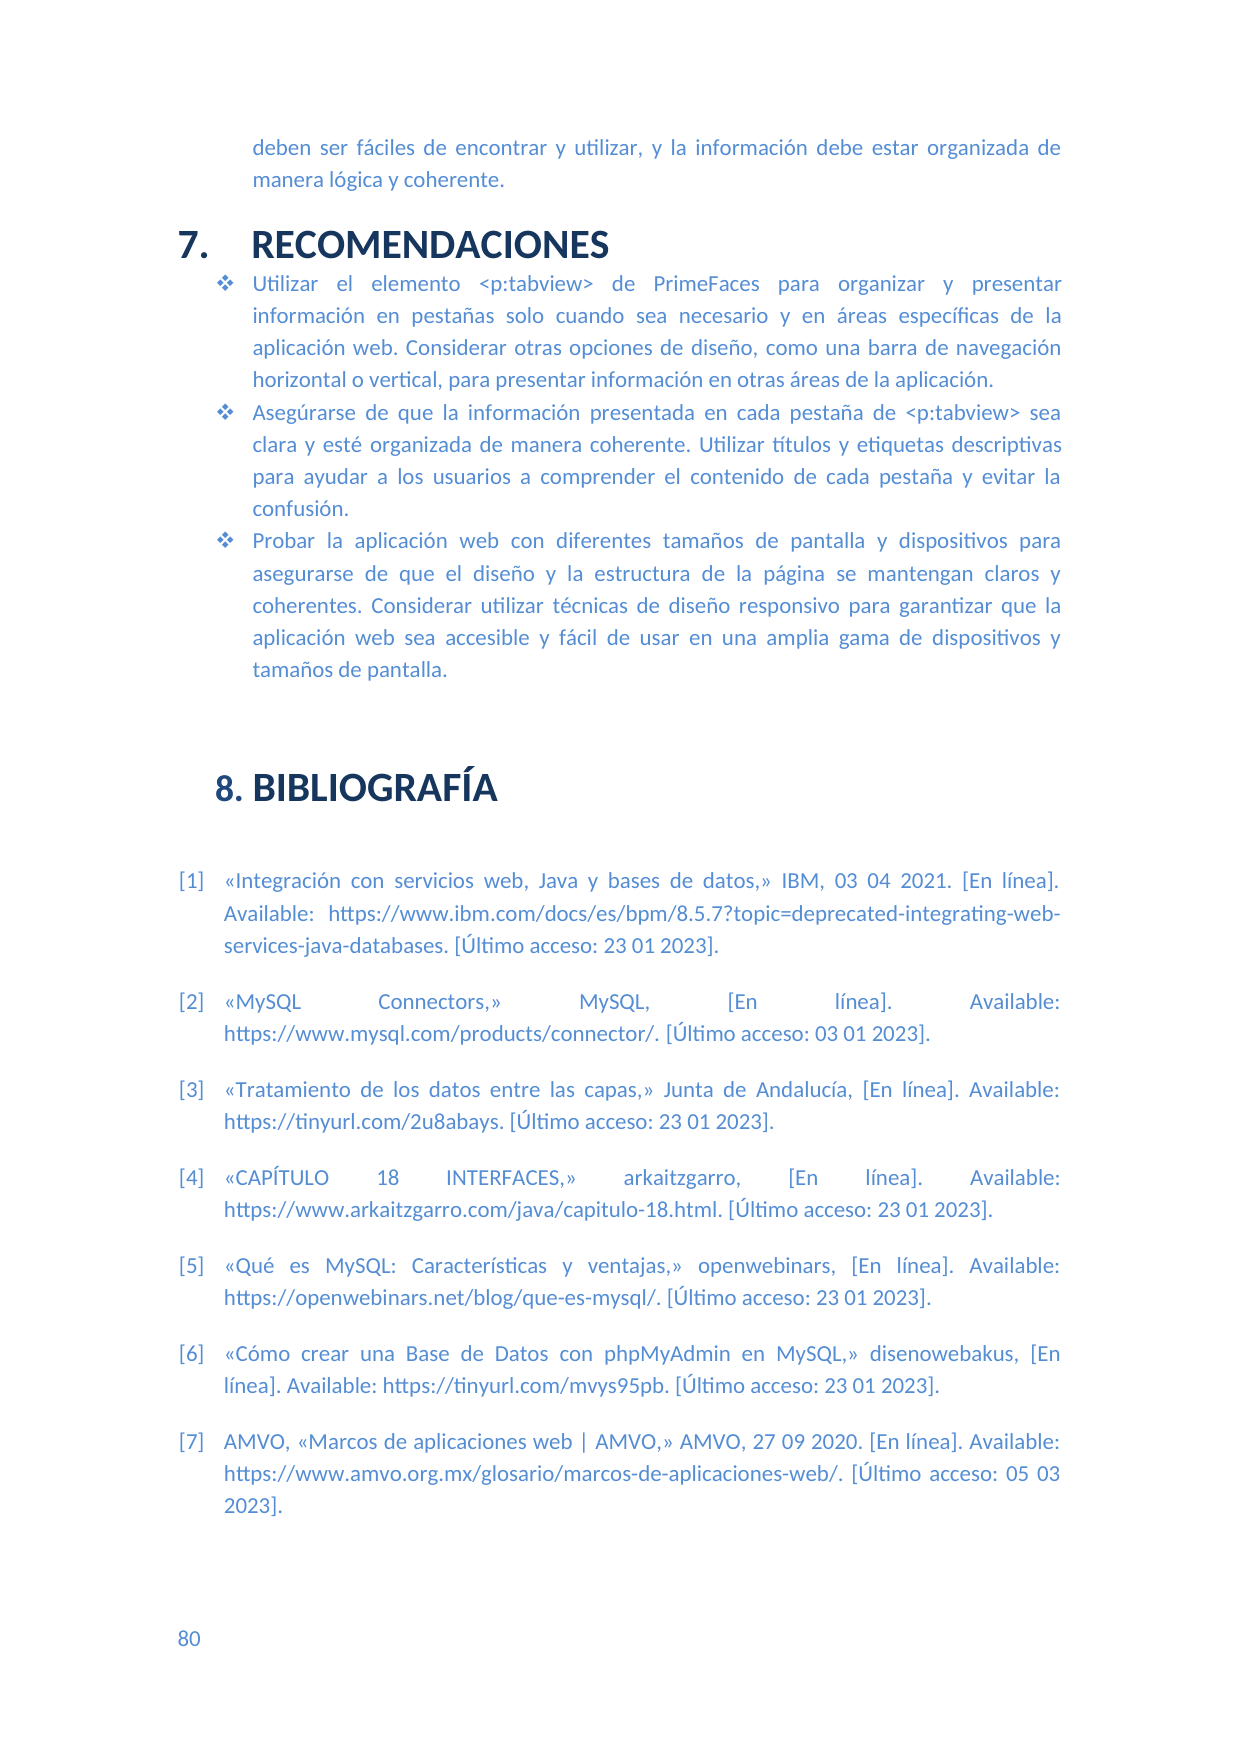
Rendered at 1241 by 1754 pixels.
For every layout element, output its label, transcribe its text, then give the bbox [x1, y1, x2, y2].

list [215, 133, 1063, 193]
list Probar la aplicación web con diferentes tamaños de pantalla y dispositivos para asegurarse de que el diseño y la estructura de la página se mantengan claros y coherentes. Considerar utilizar técnicas de diseño responsivo para garantizar que la aplicación web sea accesible y fácil de usar en una amplia gama de dispositivos y tamaños de pantalla. [215, 526, 1063, 683]
list Utilizar el elemento <p:tabview> de PrimeFaces para organizar y presentar información en pestañas solo cuando sea necesario y en áreas específicas de la aplicación web. Considerar otras opciones de diseño, como una barra de navegación horizontal o vertical, para presentar información en otras áreas de la aplicación. [215, 269, 1063, 393]
subtitle 7. RECOMENDACIONES [177, 218, 1063, 269]
list Asegúrarse de que la información presentada en cada pestaña de <p:tabview> sea clara y esté organizada de manera coherente. Utilizar títulos y etiquetas descriptivas para ayudar a los usuarios a comprender el contenido de cada pestaña y evitar la confusión. [215, 398, 1063, 522]
